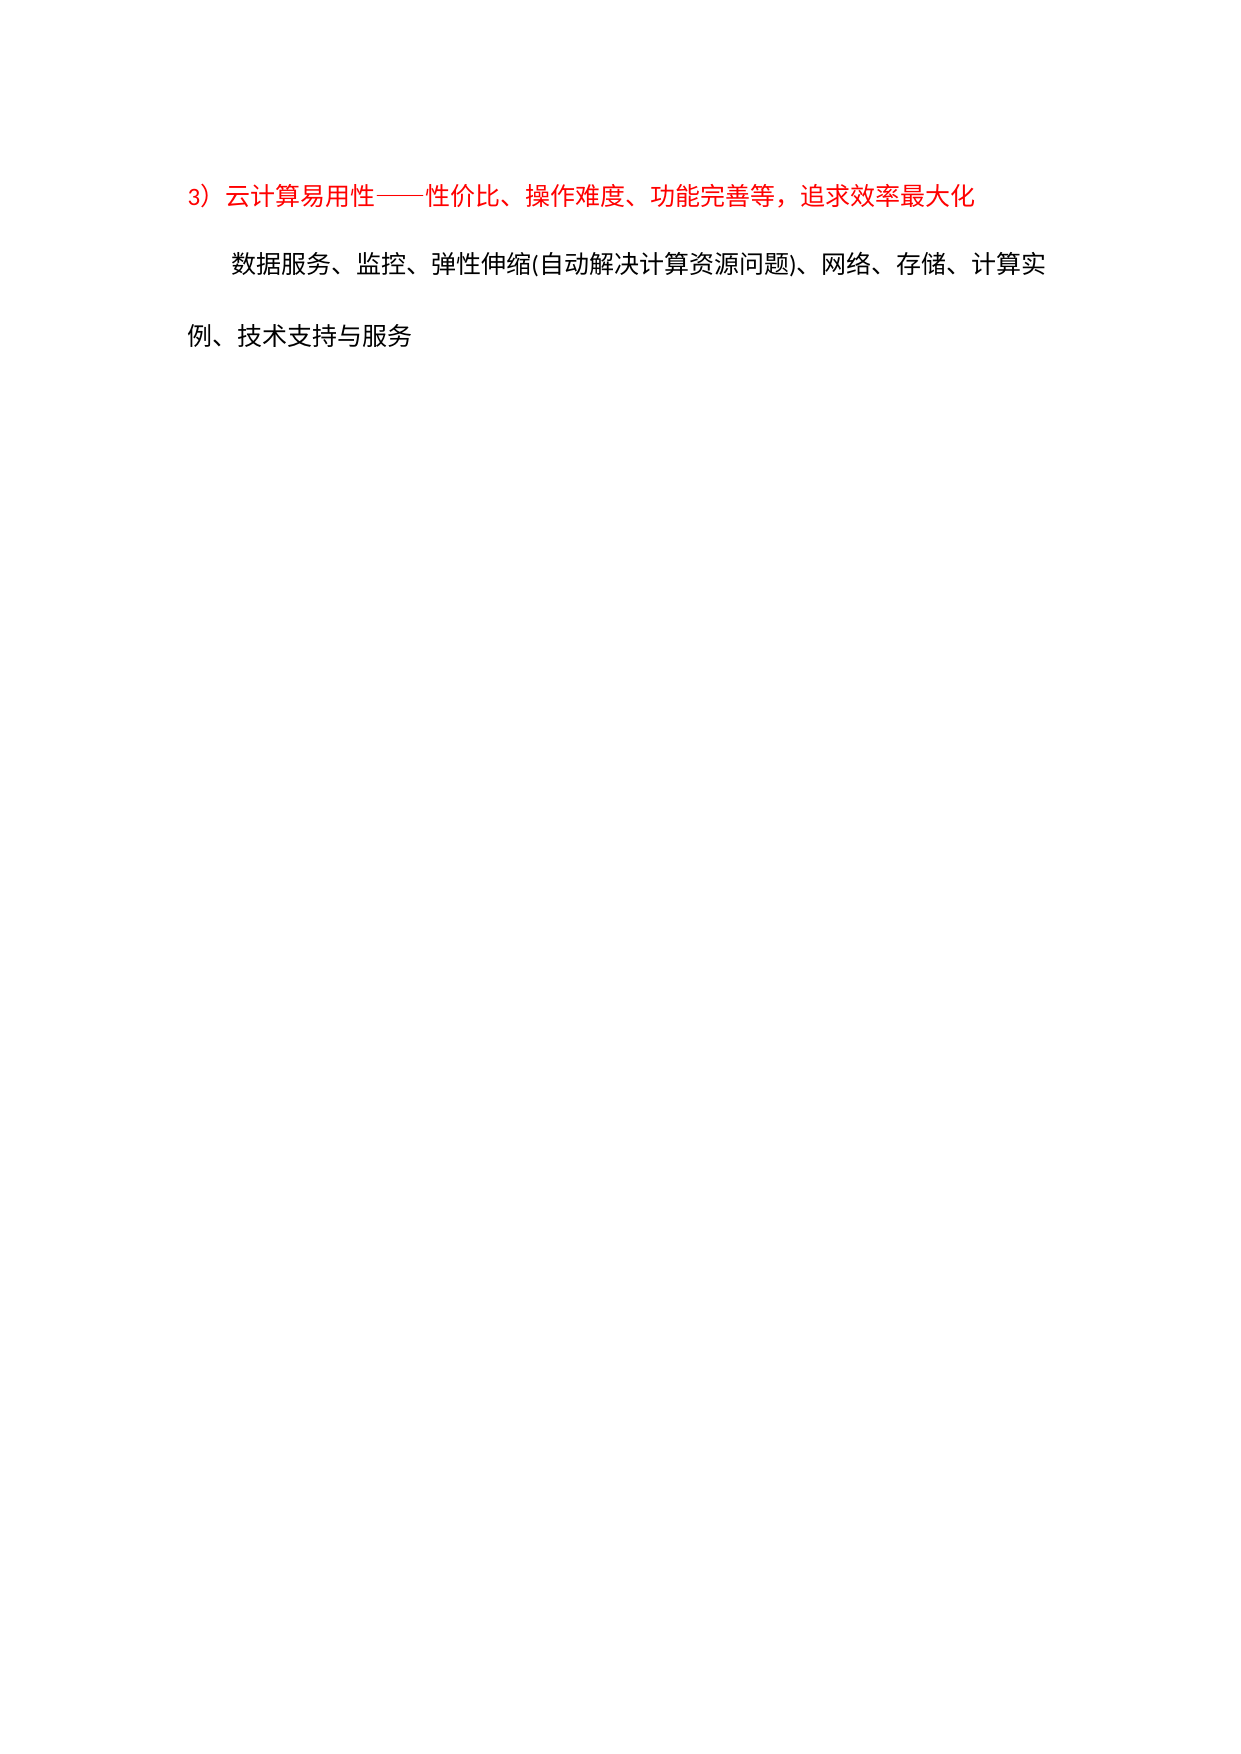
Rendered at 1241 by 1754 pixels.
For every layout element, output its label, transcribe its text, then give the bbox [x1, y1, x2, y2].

text 3）云计算易用性——性价比、操作难度、功能完善等，追求效率最大化 [187, 162, 1053, 227]
text 数据服务、监控、弹性伸缩(自动解决计算资源问题)、网络、存储、计算实例、技术支持与服务 [187, 231, 1053, 367]
